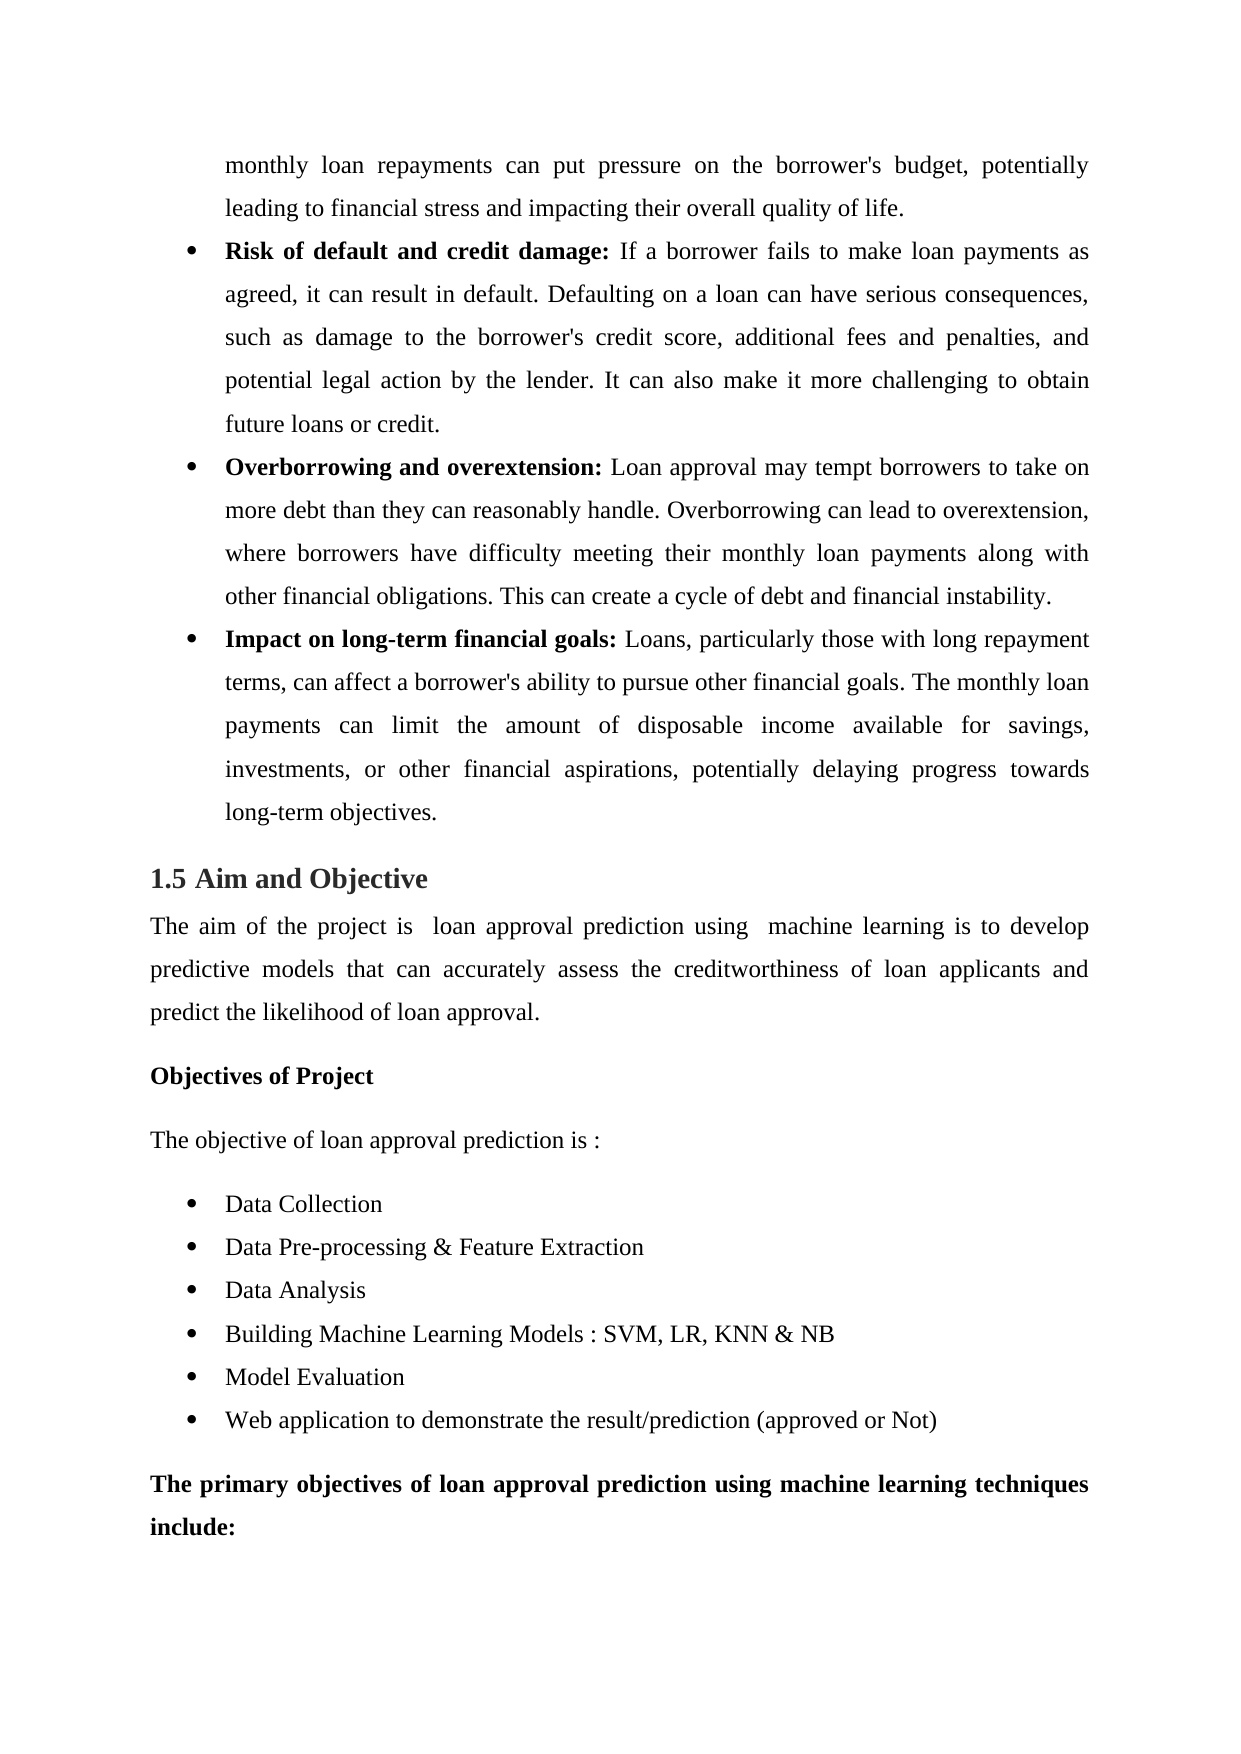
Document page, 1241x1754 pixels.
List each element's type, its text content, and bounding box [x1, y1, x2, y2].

list Data Analysis [187, 1276, 1090, 1304]
list Impact on long-term financial goals: Loans, particularly those with long repayment terms, can affect a borrower's ability to pursue other financial goals. The monthly loan payments can limit the amount of disposable income available for savings, investments, or other financial aspirations, potentially delaying progress towards long-term objectives. [187, 624, 1090, 826]
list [187, 150, 1090, 222]
list Overborrowing and overextension: Loan approval may tempt borrowers to take on more debt than they can reasonably handle. Overborrowing can lead to overextension, where borrowers have difficulty meeting their monthly loan payments along with other financial obligations. This can create a cycle of debt and financial instability. [187, 452, 1090, 610]
text The objective of loan approval prediction is : [150, 1125, 1090, 1154]
text The aim of the project is loan approval prediction using machine learning is to develop predictive models that can accurately assess the creditworthiness of loan applicants and predict the likelihood of loan approval. [150, 911, 1090, 1026]
list Building Machine Learning Models : SVM, LR, KNN & NB [187, 1319, 1090, 1347]
list Data Collection [187, 1189, 1090, 1218]
text Objectives of Project [150, 1061, 1090, 1090]
list Risk of default and credit damage: If a borrower fails to make loan payments as agreed, it can result in default. Defaulting on a loan can have serious consequences, such as damage to the borrower's credit score, additional fees and penalties, and potential legal action by the lender. It can also make it more challenging to obtain future loans or credit. [187, 236, 1090, 437]
list Model Evaluation [187, 1362, 1090, 1391]
list Web application to demonstrate the result/prediction (approved or Not) [187, 1405, 1090, 1434]
list Data Pre-processing & Feature Extraction [187, 1232, 1090, 1261]
text The primary objectives of loan approval prediction using machine learning techniques include: [150, 1469, 1090, 1541]
list Aim and Objective [150, 861, 1090, 894]
